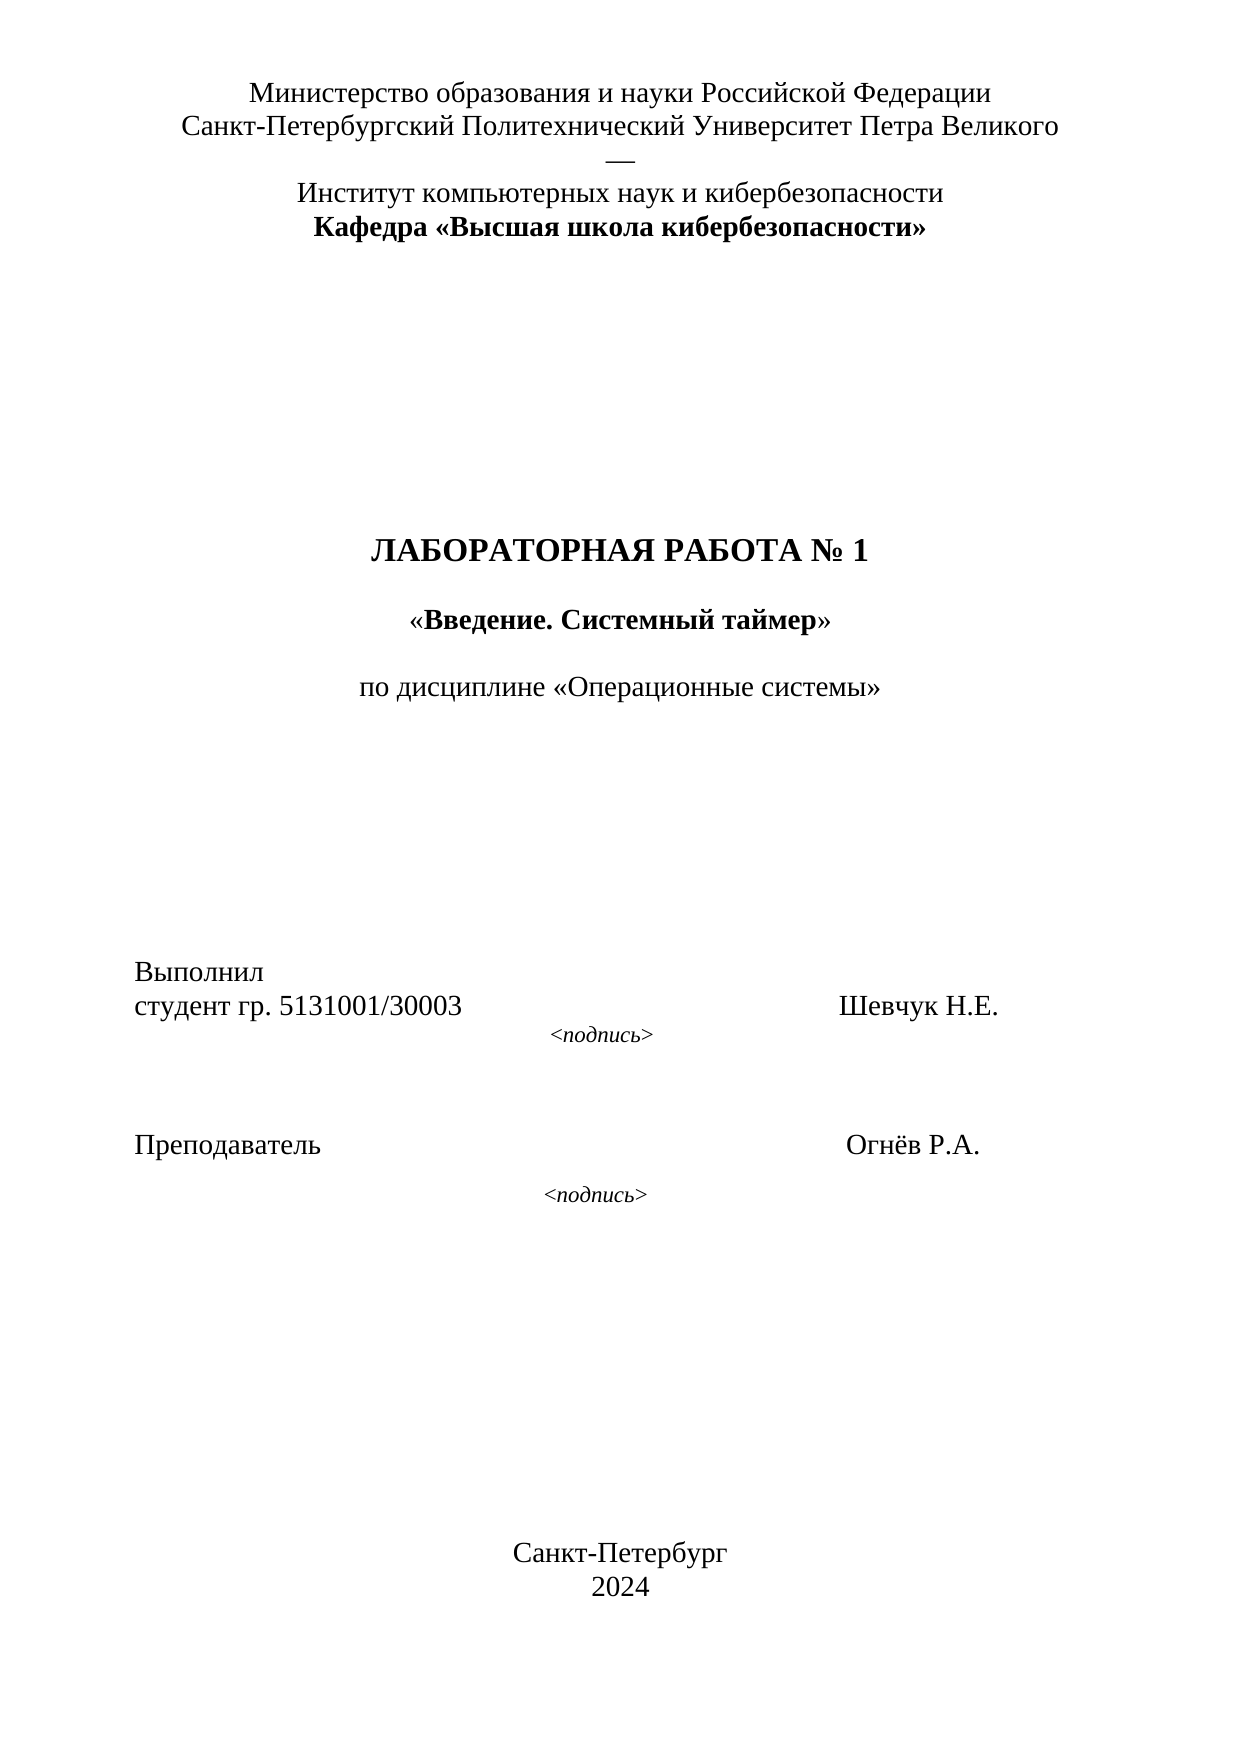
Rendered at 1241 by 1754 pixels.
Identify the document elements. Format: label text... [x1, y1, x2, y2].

text <подпись> [134, 1181, 1165, 1208]
text ЛАБОРАТОРНАЯ РАБОТА № 1 [75, 530, 1165, 568]
list Санкт-Петербургский Политехнический Университет Петра Великого [75, 108, 1165, 142]
list по дисциплине «Операционные системы» [75, 669, 1165, 703]
list Выполнил [134, 954, 1165, 988]
list <подпись> [134, 1021, 1165, 1048]
list Министерство образования и науки Российской Федерации [75, 75, 1165, 108]
list 2024 [75, 1569, 1165, 1603]
text Преподаватель Огнёв Р.А. [134, 1127, 1165, 1161]
list Институт компьютерных наук и кибербезопасности [75, 176, 1165, 209]
list Кафедра «Высшая школа кибербезопасности» [75, 209, 1165, 243]
list — [75, 142, 1165, 176]
list Санкт-Петербург [75, 1536, 1165, 1569]
list студент гр. 5131001/30003 Шевчук Н.Е. [134, 988, 1165, 1021]
list «Введение. Системный таймер» [75, 602, 1165, 636]
